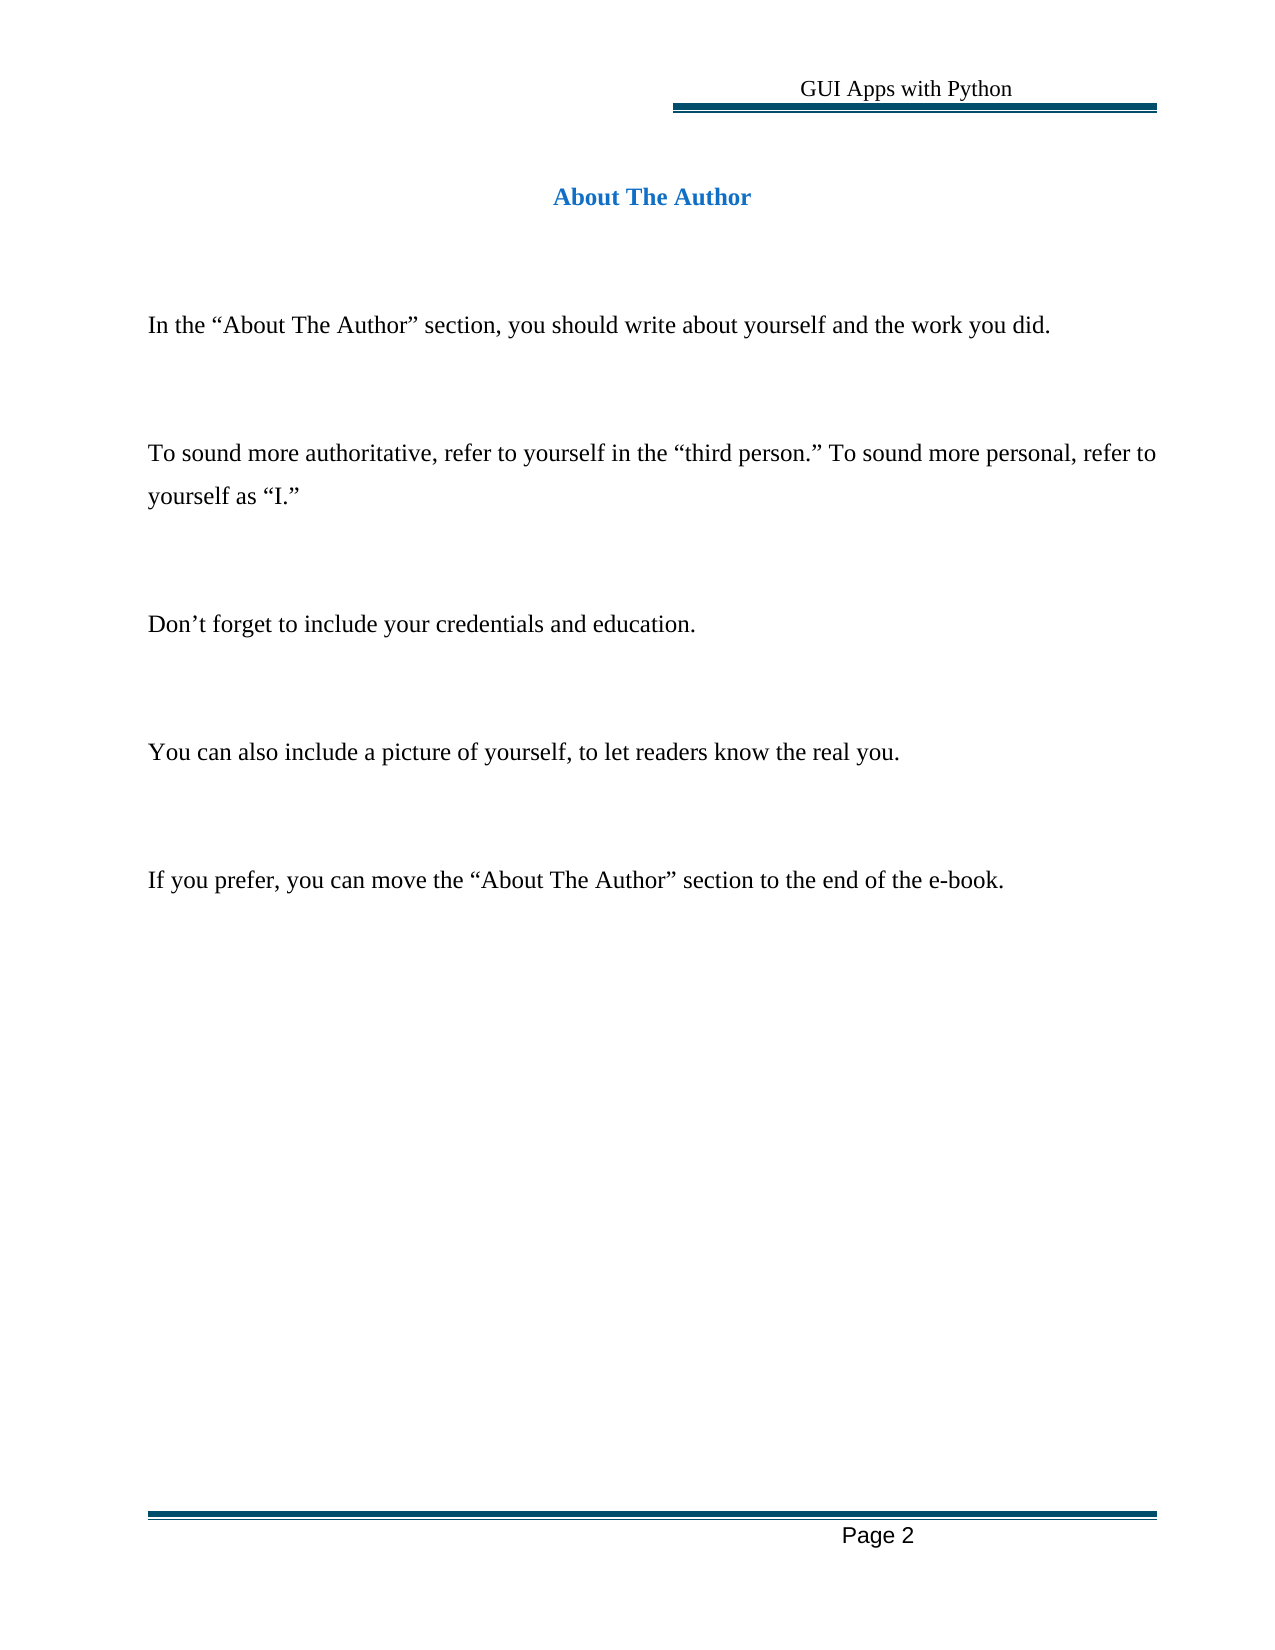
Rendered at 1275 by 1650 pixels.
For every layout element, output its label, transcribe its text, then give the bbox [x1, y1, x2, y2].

text If you prefer, you can move the “About The Author” section to the end of the e-book. [148, 865, 1157, 894]
text Don’t forget to include your credentials and education. [148, 609, 1157, 638]
text You can also include a picture of yourself, to let readers know the real you. [148, 737, 1157, 766]
text About The Author [148, 139, 1157, 211]
text To sound more authoritative, refer to yourself in the “third person.” To sound more personal, refer to yourself as “I.” [148, 438, 1157, 510]
text In the “About The Author” section, you should write about yourself and the work you did. [148, 310, 1157, 339]
